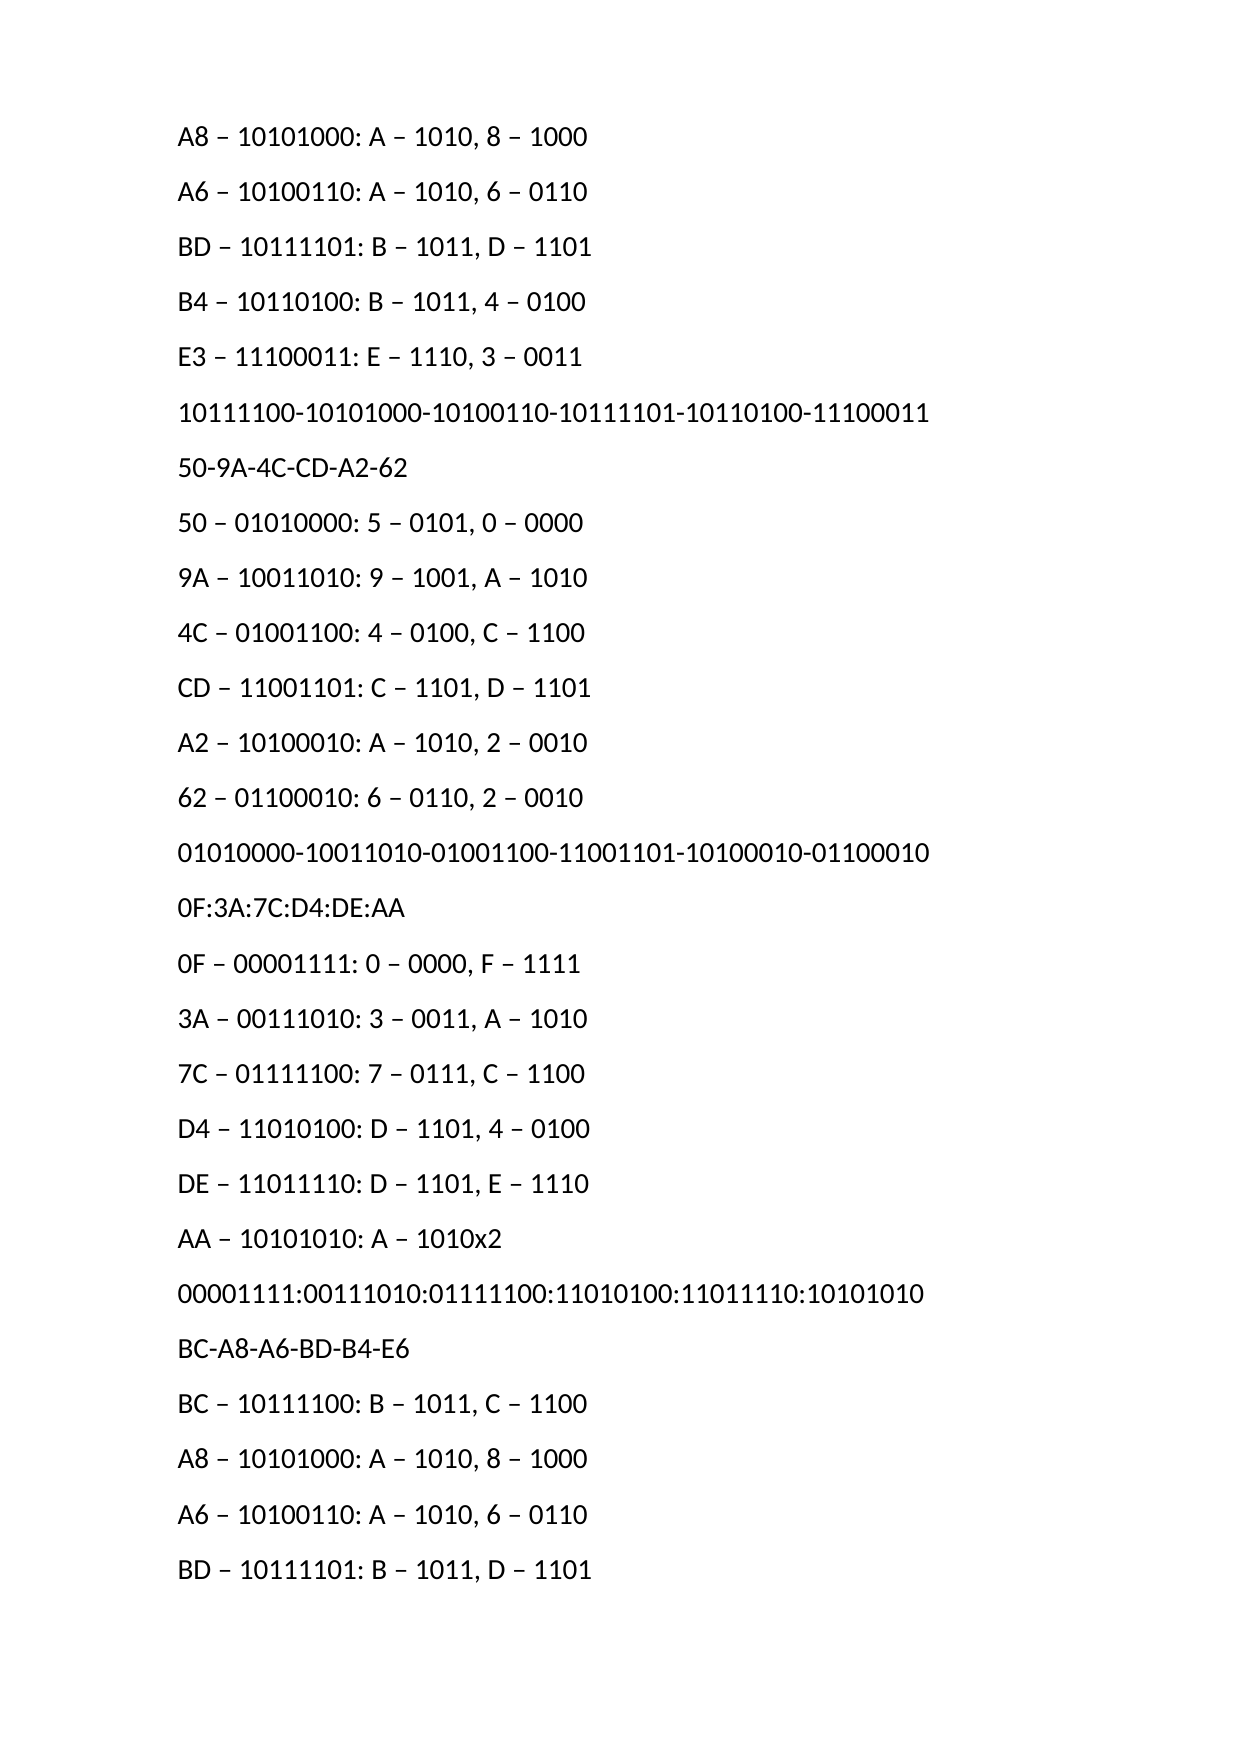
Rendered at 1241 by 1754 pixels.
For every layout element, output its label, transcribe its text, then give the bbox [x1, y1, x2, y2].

text A8 – 10101000: A – 1010, 8 – 1000 [177, 1441, 1152, 1476]
text BC-A8-A6-BD-B4-E6 [177, 1330, 1152, 1366]
text 3A – 00111010: 3 – 0011, A – 1010 [177, 1000, 1152, 1035]
text A8 – 10101000: A – 1010, 8 – 1000 [177, 118, 1152, 154]
text 7C – 01111100: 7 – 0111, C – 1100 [177, 1055, 1152, 1091]
text 01010000-10011010-01001100-11001101-10100010-01100010 [177, 834, 1152, 870]
text 0F – 00001111: 0 – 0000, F – 1111 [177, 945, 1152, 980]
text A6 – 10100110: A – 1010, 6 – 0110 [177, 173, 1152, 209]
text E3 – 11100011: E – 1110, 3 – 0011 [177, 338, 1152, 374]
text D4 – 11010100: D – 1101, 4 – 0100 [177, 1110, 1152, 1146]
text 0F:3A:7C:D4:DE:AA [177, 889, 1152, 925]
text A6 – 10100110: A – 1010, 6 – 0110 [177, 1496, 1152, 1531]
text 50 – 01010000: 5 – 0101, 0 – 0000 [177, 504, 1152, 539]
text 62 – 01100010: 6 – 0110, 2 – 0010 [177, 779, 1152, 815]
text BD – 10111101: B – 1011, D – 1101 [177, 228, 1152, 264]
text AA – 10101010: A – 1010x2 [177, 1220, 1152, 1256]
text 00001111:00111010:01111100:11010100:11011110:10101010 [177, 1275, 1152, 1311]
text DE – 11011110: D – 1101, E – 1110 [177, 1165, 1152, 1201]
text BC – 10111100: B – 1011, C – 1100 [177, 1386, 1152, 1421]
text CD – 11001101: C – 1101, D – 1101 [177, 669, 1152, 705]
text A2 – 10100010: A – 1010, 2 – 0010 [177, 724, 1152, 760]
text B4 – 10110100: B – 1011, 4 – 0100 [177, 283, 1152, 319]
text 10111100-10101000-10100110-10111101-10110100-11100011 [177, 394, 1152, 429]
text BD – 10111101: B – 1011, D – 1101 [177, 1551, 1152, 1586]
text 9A – 10011010: 9 – 1001, A – 1010 [177, 559, 1152, 594]
text 50-9A-4C-CD-A2-62 [177, 449, 1152, 484]
text 4C – 01001100: 4 – 0100, C – 1100 [177, 614, 1152, 650]
